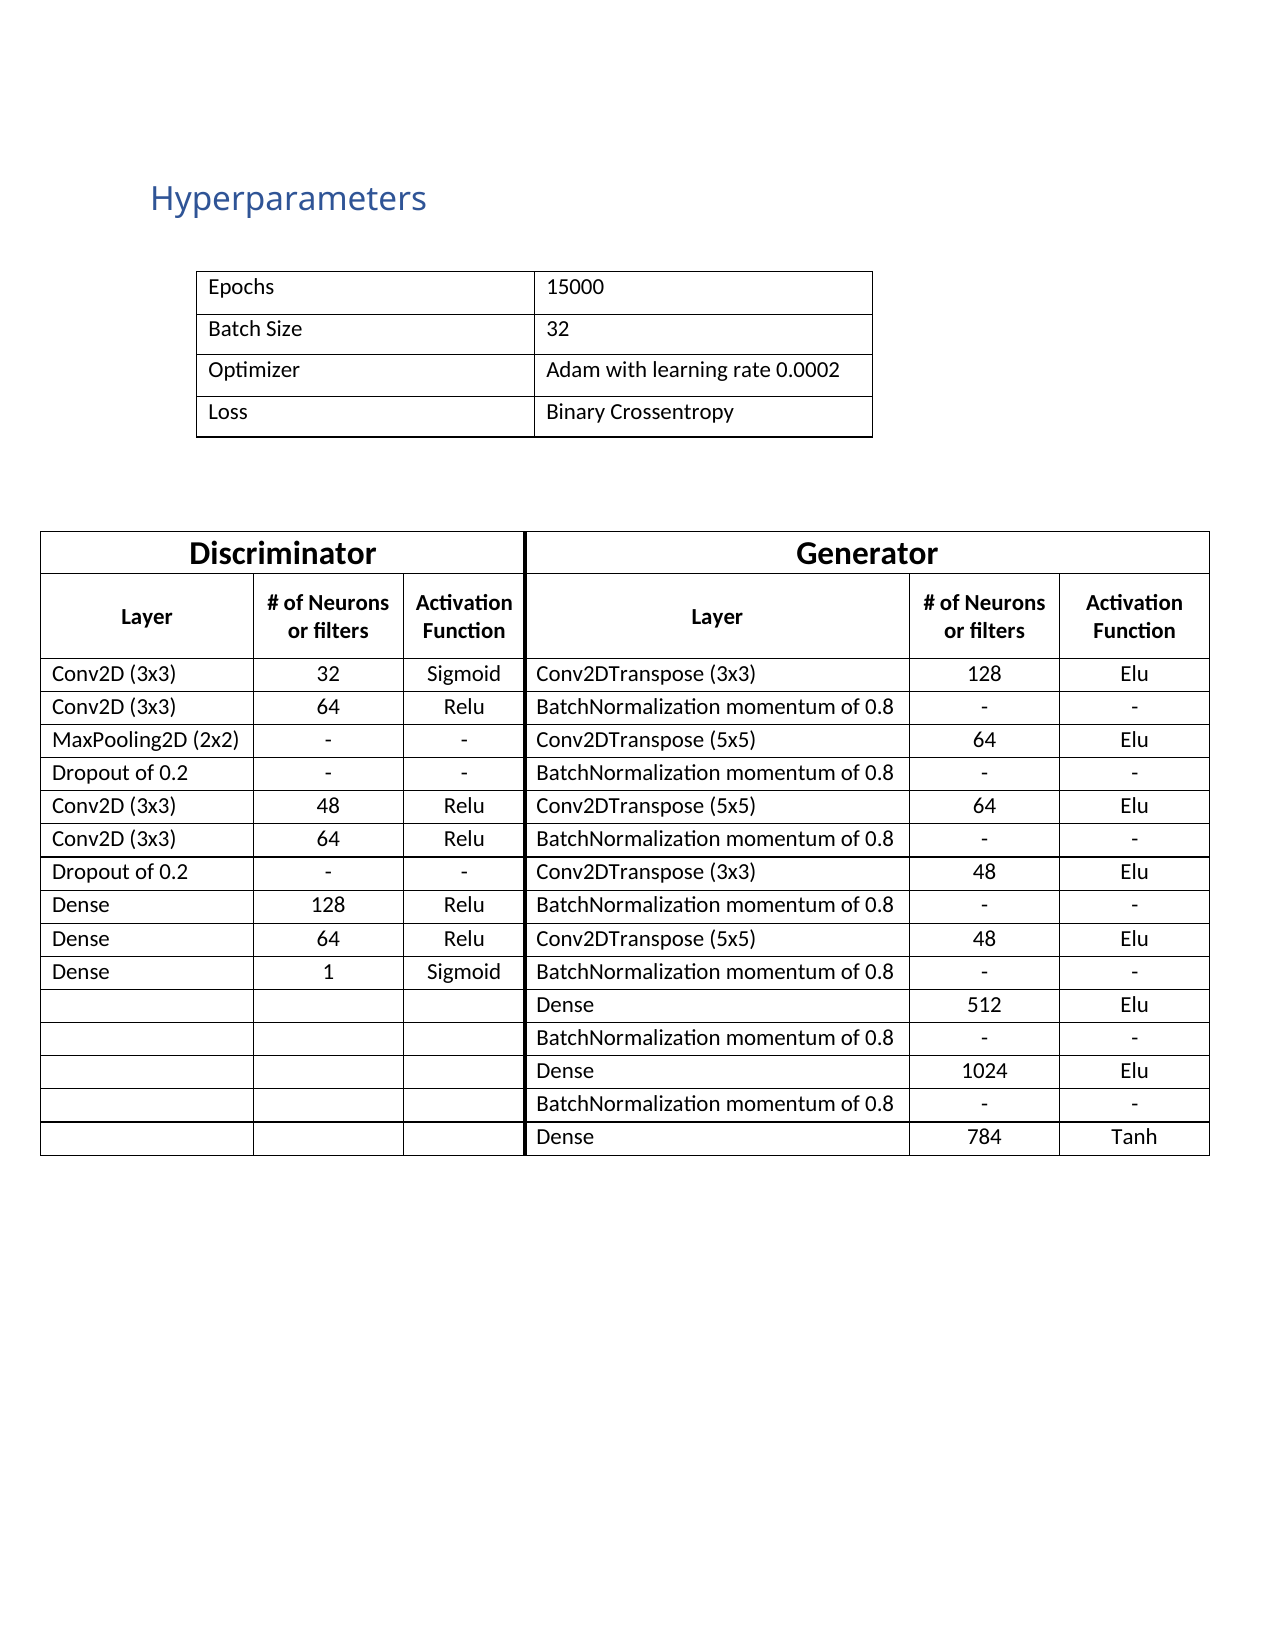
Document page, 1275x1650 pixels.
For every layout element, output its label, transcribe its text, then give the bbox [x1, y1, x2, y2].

table_cell [254, 1123, 403, 1154]
table_cell Conv2DTranspose (5x5) [527, 725, 909, 757]
table_cell Elu [1060, 990, 1209, 1022]
table_cell - [1060, 957, 1209, 989]
table_cell Batch Size [197, 315, 534, 354]
table_cell Dense [527, 1056, 909, 1088]
table_cell Relu [404, 824, 523, 856]
table_cell Conv2DTranspose (3x3) [527, 858, 909, 889]
table_header 15000 [535, 272, 872, 313]
table_cell Dropout of 0.2 [41, 758, 253, 790]
table_cell - [254, 758, 403, 790]
table_cell Binary Crossentropy [535, 397, 872, 436]
table_cell - [254, 725, 403, 757]
table_cell [254, 1089, 403, 1121]
table_cell 128 [254, 891, 403, 923]
table_cell [254, 1023, 403, 1055]
table_cell 64 [254, 692, 403, 724]
table_cell Adam with learning rate 0.0002 [535, 355, 872, 396]
table_cell # of Neurons or filters [910, 574, 1059, 658]
table_cell - [1060, 824, 1209, 856]
table_cell BatchNormalization momentum of 0.8 [527, 824, 909, 856]
table_cell [41, 1056, 253, 1088]
table_cell Conv2D (3x3) [41, 659, 253, 691]
table_cell Loss [197, 397, 534, 436]
table_cell Activation Function [1060, 574, 1209, 658]
table_cell 48 [910, 924, 1059, 956]
table_cell - [910, 1023, 1059, 1055]
table_cell - [910, 824, 1059, 856]
table_cell 128 [910, 659, 1059, 691]
table_cell - [1060, 692, 1209, 724]
table_cell BatchNormalization momentum of 0.8 [527, 1089, 909, 1121]
table_cell Elu [1060, 725, 1209, 757]
table_cell Relu [404, 692, 523, 724]
table_cell 1 [254, 957, 403, 989]
table_cell [404, 1056, 523, 1088]
table_cell 64 [254, 924, 403, 956]
table_cell Conv2D (3x3) [41, 692, 253, 724]
table_cell 32 [535, 315, 872, 354]
table_cell 48 [910, 858, 1059, 889]
table_cell Conv2D (3x3) [41, 791, 253, 823]
table_cell BatchNormalization momentum of 0.8 [527, 1023, 909, 1055]
table_cell 512 [910, 990, 1059, 1022]
table_cell # of Neurons or filters [254, 574, 403, 658]
table_cell Dense [41, 957, 253, 989]
table_cell Sigmoid [404, 957, 523, 989]
table_cell Conv2DTranspose (5x5) [527, 791, 909, 823]
table_cell Layer [41, 574, 253, 658]
table_cell Activation Function [404, 574, 523, 658]
table_cell BatchNormalization momentum of 0.8 [527, 957, 909, 989]
table_cell 48 [254, 791, 403, 823]
table_cell MaxPooling2D (2x2) [41, 725, 253, 757]
table_cell Conv2DTranspose (5x5) [527, 924, 909, 956]
table_header Discriminator [41, 532, 523, 573]
table_cell [41, 990, 253, 1022]
table_cell Elu [1060, 791, 1209, 823]
table_cell - [1060, 1023, 1209, 1055]
table_cell [404, 990, 523, 1022]
table_cell - [1060, 1089, 1209, 1121]
table_cell [404, 1089, 523, 1121]
table_cell [41, 1023, 253, 1055]
table_cell - [910, 692, 1059, 724]
table_cell - [1060, 758, 1209, 790]
table_cell [404, 1123, 523, 1154]
table_cell 1024 [910, 1056, 1059, 1088]
table_cell Elu [1060, 659, 1209, 691]
table_cell Relu [404, 891, 523, 923]
table_cell - [404, 725, 523, 757]
table_cell Relu [404, 791, 523, 823]
table_cell BatchNormalization momentum of 0.8 [527, 692, 909, 724]
table_cell Dropout of 0.2 [41, 858, 253, 889]
table_cell Elu [1060, 1056, 1209, 1088]
table_cell [404, 1023, 523, 1055]
table_cell Elu [1060, 924, 1209, 956]
table_cell Dense [41, 924, 253, 956]
table_cell Dense [527, 1123, 909, 1154]
table_cell Elu [1060, 858, 1209, 889]
table_cell Dense [41, 891, 253, 923]
table_cell [254, 990, 403, 1022]
table_cell [254, 1056, 403, 1088]
table_cell Conv2D (3x3) [41, 824, 253, 856]
table_cell - [1060, 891, 1209, 923]
table_cell BatchNormalization momentum of 0.8 [527, 891, 909, 923]
table_cell - [404, 858, 523, 889]
table_cell 64 [910, 791, 1059, 823]
table_cell - [910, 1089, 1059, 1121]
table_cell 784 [910, 1123, 1059, 1154]
table_cell 32 [254, 659, 403, 691]
table_header Generator [527, 532, 1209, 573]
table_cell - [910, 891, 1059, 923]
table_cell BatchNormalization momentum of 0.8 [527, 758, 909, 790]
subtitle Hyperparameters [150, 175, 1125, 220]
table_cell [41, 1089, 253, 1121]
table_cell Sigmoid [404, 659, 523, 691]
table_cell 64 [910, 725, 1059, 757]
table_cell Tanh [1060, 1123, 1209, 1154]
table_cell - [254, 858, 403, 889]
table_cell 64 [254, 824, 403, 856]
table_cell [41, 1123, 253, 1154]
table_cell Conv2DTranspose (3x3) [527, 659, 909, 691]
table_header Epochs [197, 272, 534, 313]
table_cell Layer [527, 574, 909, 658]
table_cell Dense [527, 990, 909, 1022]
table_cell - [404, 758, 523, 790]
table_cell - [910, 758, 1059, 790]
table_cell Optimizer [197, 355, 534, 396]
table_cell - [910, 957, 1059, 989]
table_cell Relu [404, 924, 523, 956]
